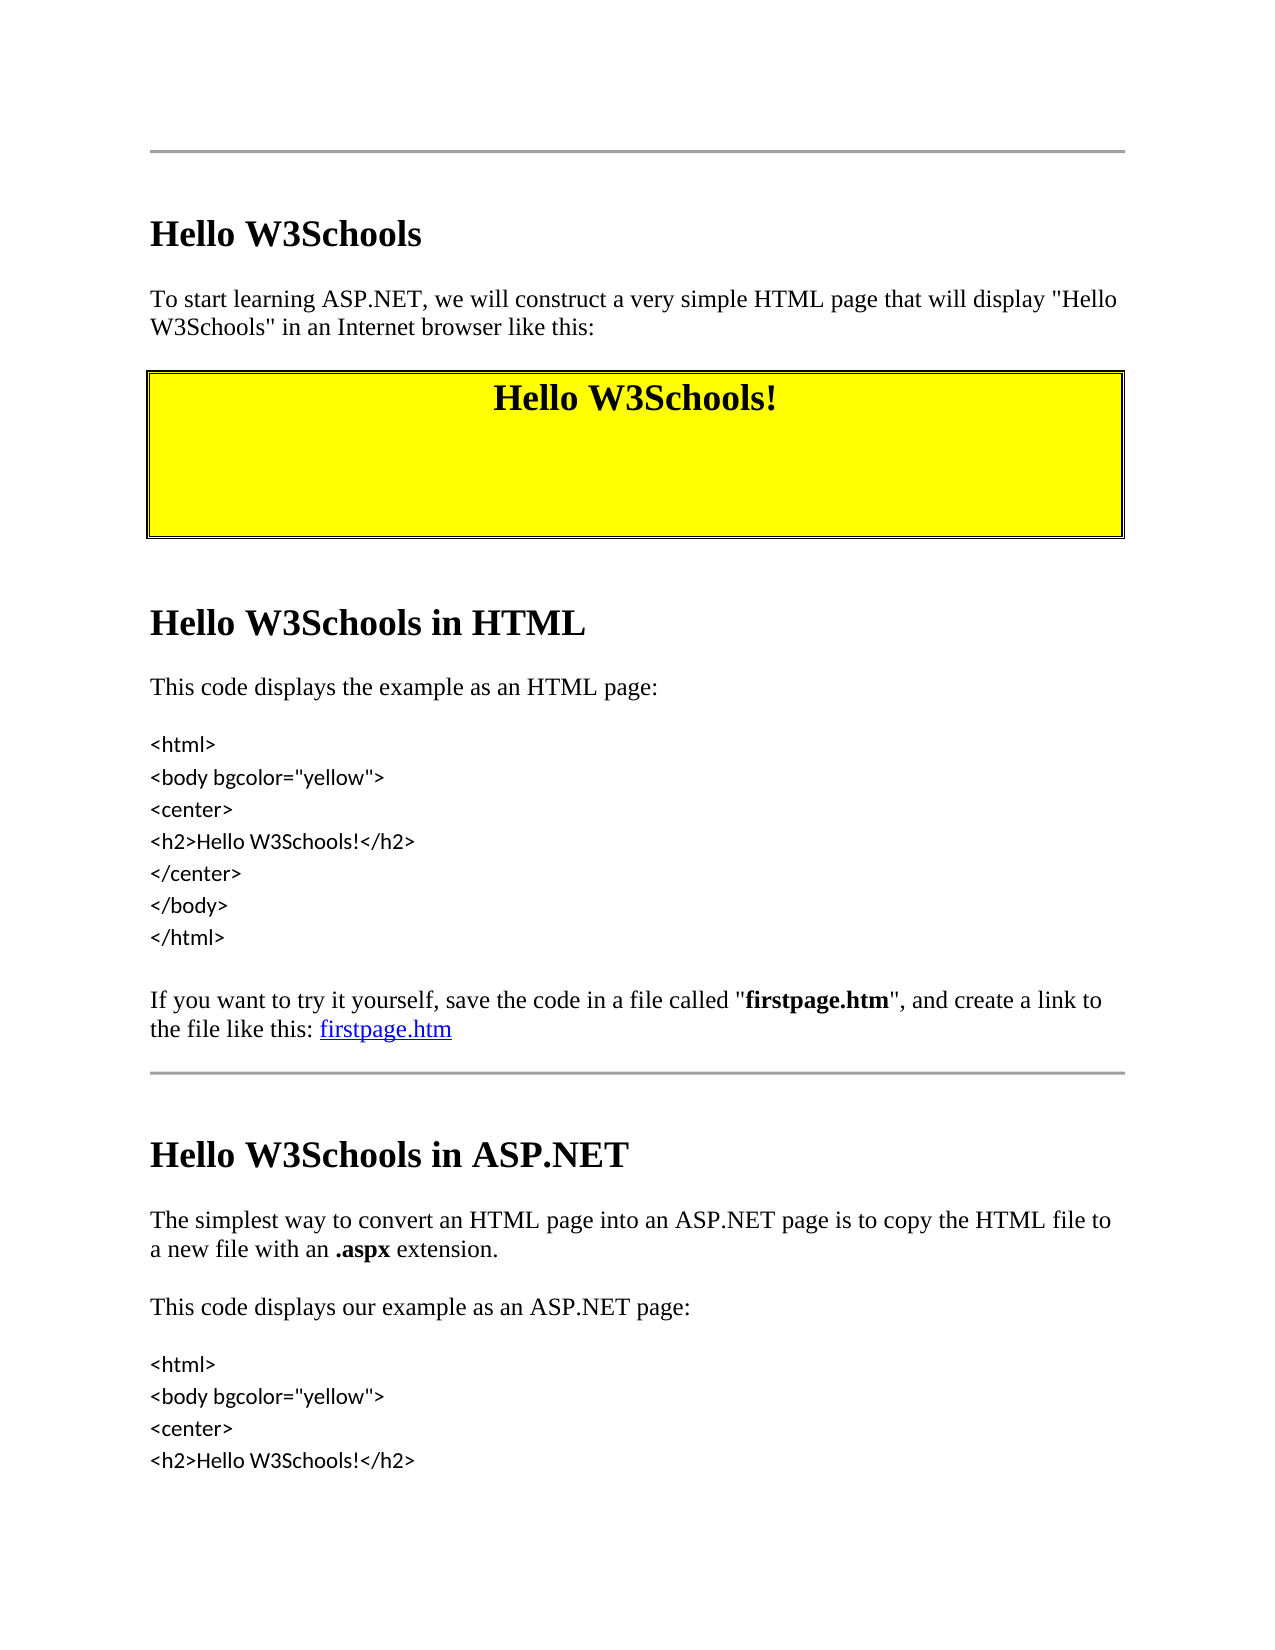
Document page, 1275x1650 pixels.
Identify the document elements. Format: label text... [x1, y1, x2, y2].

text This code displays our example as an ASP.NET page: [150, 1292, 1125, 1321]
text The simplest way to convert an HTML page into an ASP.NET page is to copy the HTML file to a new file with an .aspx extension. [150, 1205, 1125, 1263]
subtitle Hello W3Schools in ASP.NET [150, 1133, 1125, 1176]
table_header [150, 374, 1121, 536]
text If you want to try it yourself, save the code in a file called "firstpage.htm", and create a link to the file like this: firstpage.htm [150, 985, 1125, 1042]
text This code displays the example as an HTML page: [150, 672, 1125, 701]
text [150, 1350, 1125, 1474]
text <html> <body bgcolor="yellow"> <center> <h2>Hello W3Schools!</h2> </center> </body> </html> [150, 730, 1125, 952]
text To start learning ASP.NET, we will construct a very simple HTML page that will display "Hello W3Schools" in an Internet browser like this: [150, 284, 1125, 341]
subtitle Hello W3Schools in HTML [150, 600, 1125, 643]
subtitle Hello W3Schools [150, 211, 1125, 254]
